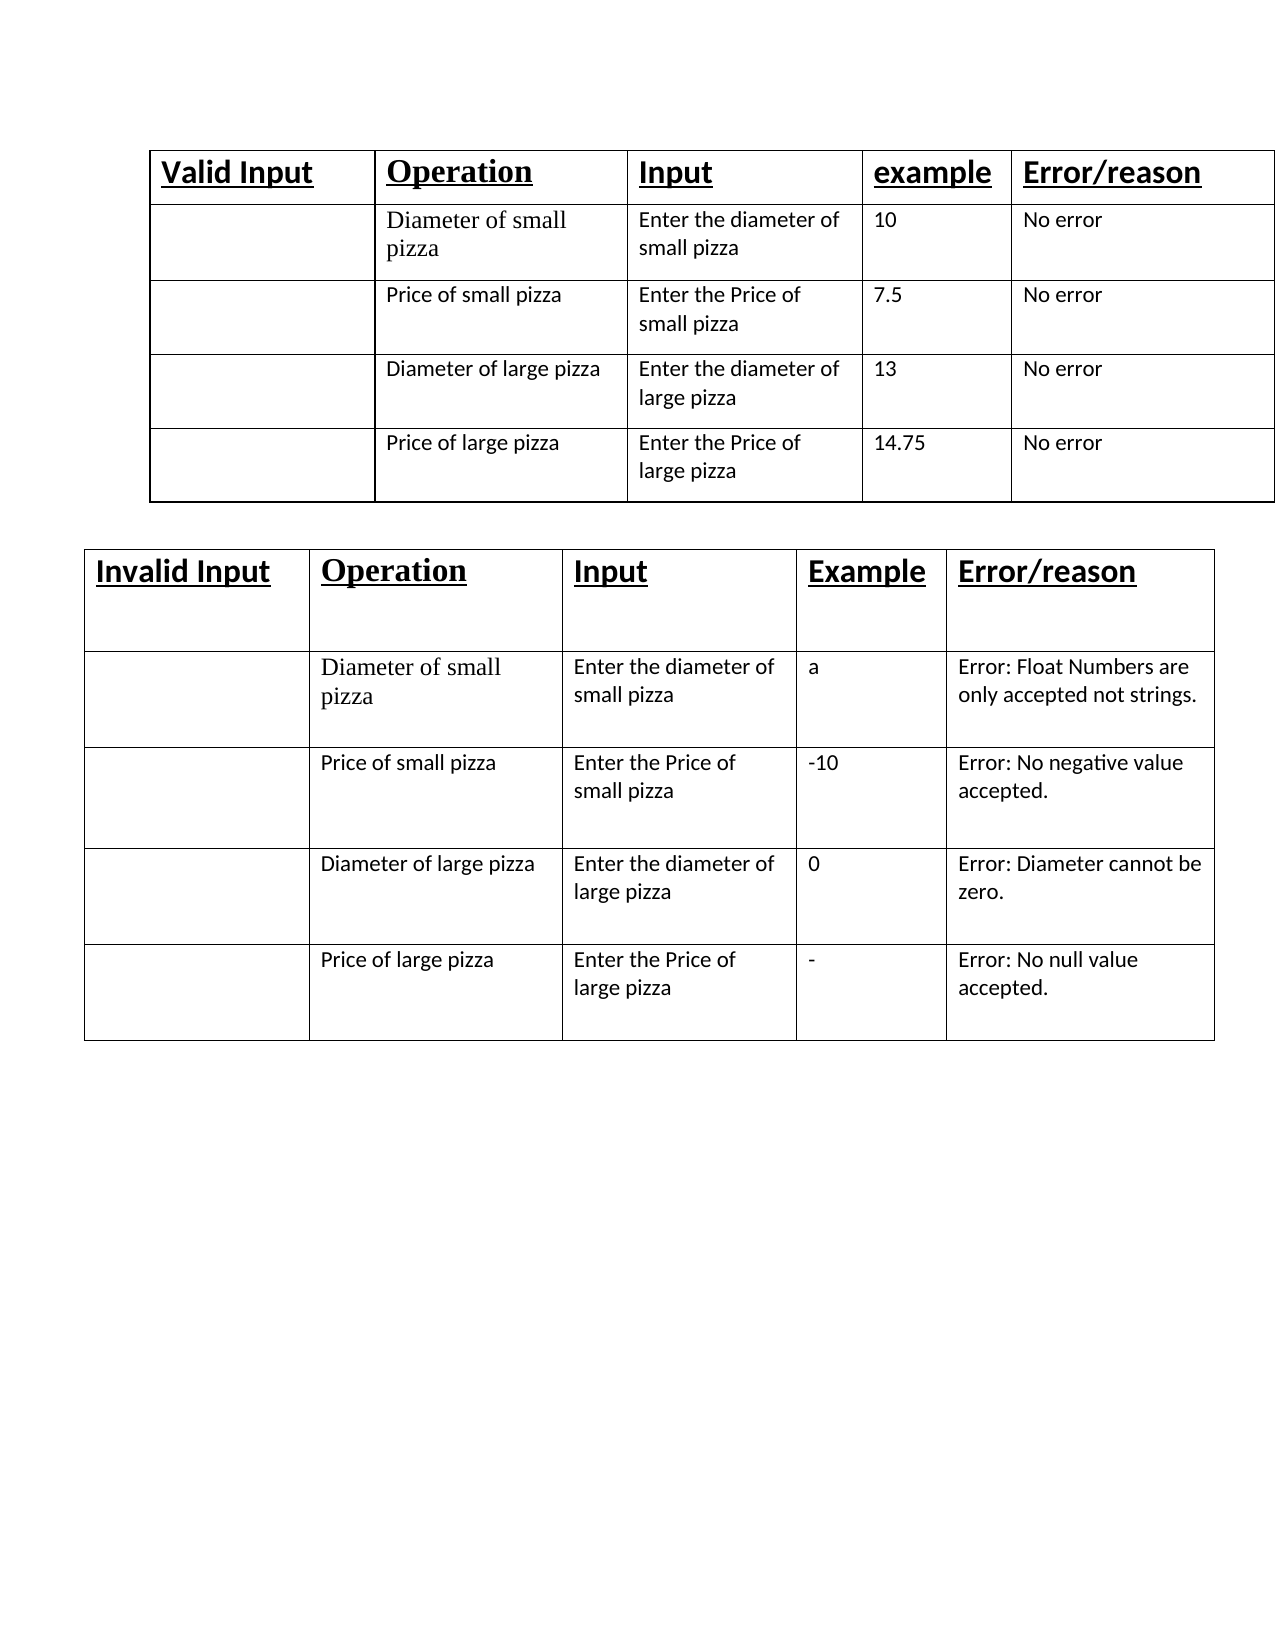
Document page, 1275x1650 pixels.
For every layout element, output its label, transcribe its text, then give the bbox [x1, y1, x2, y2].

table_header Error/reason [1012, 151, 1274, 204]
table_cell 10 [863, 205, 1011, 279]
table_cell 7.5 [863, 281, 1011, 353]
table_cell Diameter of large pizza [310, 849, 562, 944]
table_cell Enter the Price of small pizza [628, 281, 862, 353]
table_cell 0 [797, 849, 946, 944]
table_header Example [797, 550, 946, 651]
table_cell [85, 748, 309, 848]
table_cell Enter the Price of small pizza [563, 748, 796, 848]
table_header Error/reason [947, 550, 1214, 651]
table_cell Enter the Price of large pizza [628, 429, 862, 501]
table_header example [863, 151, 1011, 204]
table_cell Price of small pizza [376, 281, 627, 353]
table_header Operation [376, 151, 627, 204]
table_cell Price of large pizza [310, 945, 562, 1040]
table_cell - [797, 945, 946, 1040]
table_header Input [563, 550, 796, 651]
table_cell [151, 281, 374, 353]
table_cell Error: Float Numbers are only accepted not strings. [947, 652, 1214, 747]
table_cell -10 [797, 748, 946, 848]
table_cell Price of large pizza [376, 429, 627, 501]
table_header Invalid Input [85, 550, 309, 651]
table_cell Error: Diameter cannot be zero. [947, 849, 1214, 944]
table_header Valid Input [151, 151, 374, 204]
table_cell Enter the diameter of small pizza [563, 652, 796, 747]
table_cell [85, 652, 309, 747]
table_cell [85, 945, 309, 1040]
table_cell Error: No negative value accepted. [947, 748, 1214, 848]
table_cell Enter the diameter of large pizza [628, 355, 862, 427]
table_cell No error [1012, 355, 1274, 427]
table_cell 13 [863, 355, 1011, 427]
table_cell [85, 849, 309, 944]
table_cell No error [1012, 281, 1274, 353]
table_cell Error: No null value accepted. [947, 945, 1214, 1040]
table_cell [151, 429, 374, 501]
table_cell Diameter of small pizza [310, 652, 562, 747]
table_header Operation [310, 550, 562, 651]
table_cell [151, 205, 374, 279]
table_cell Price of small pizza [310, 748, 562, 848]
table_cell Diameter of small pizza [376, 205, 627, 279]
table_cell 14.75 [863, 429, 1011, 501]
table_cell a [797, 652, 946, 747]
table_cell Enter the diameter of small pizza [628, 205, 862, 279]
table_cell No error [1012, 429, 1274, 501]
table_cell Enter the diameter of large pizza [563, 849, 796, 944]
table_cell No error [1012, 205, 1274, 279]
table_header Input [628, 151, 862, 204]
table_cell Diameter of large pizza [376, 355, 627, 427]
table_cell Enter the Price of large pizza [563, 945, 796, 1040]
table_cell [151, 355, 374, 427]
